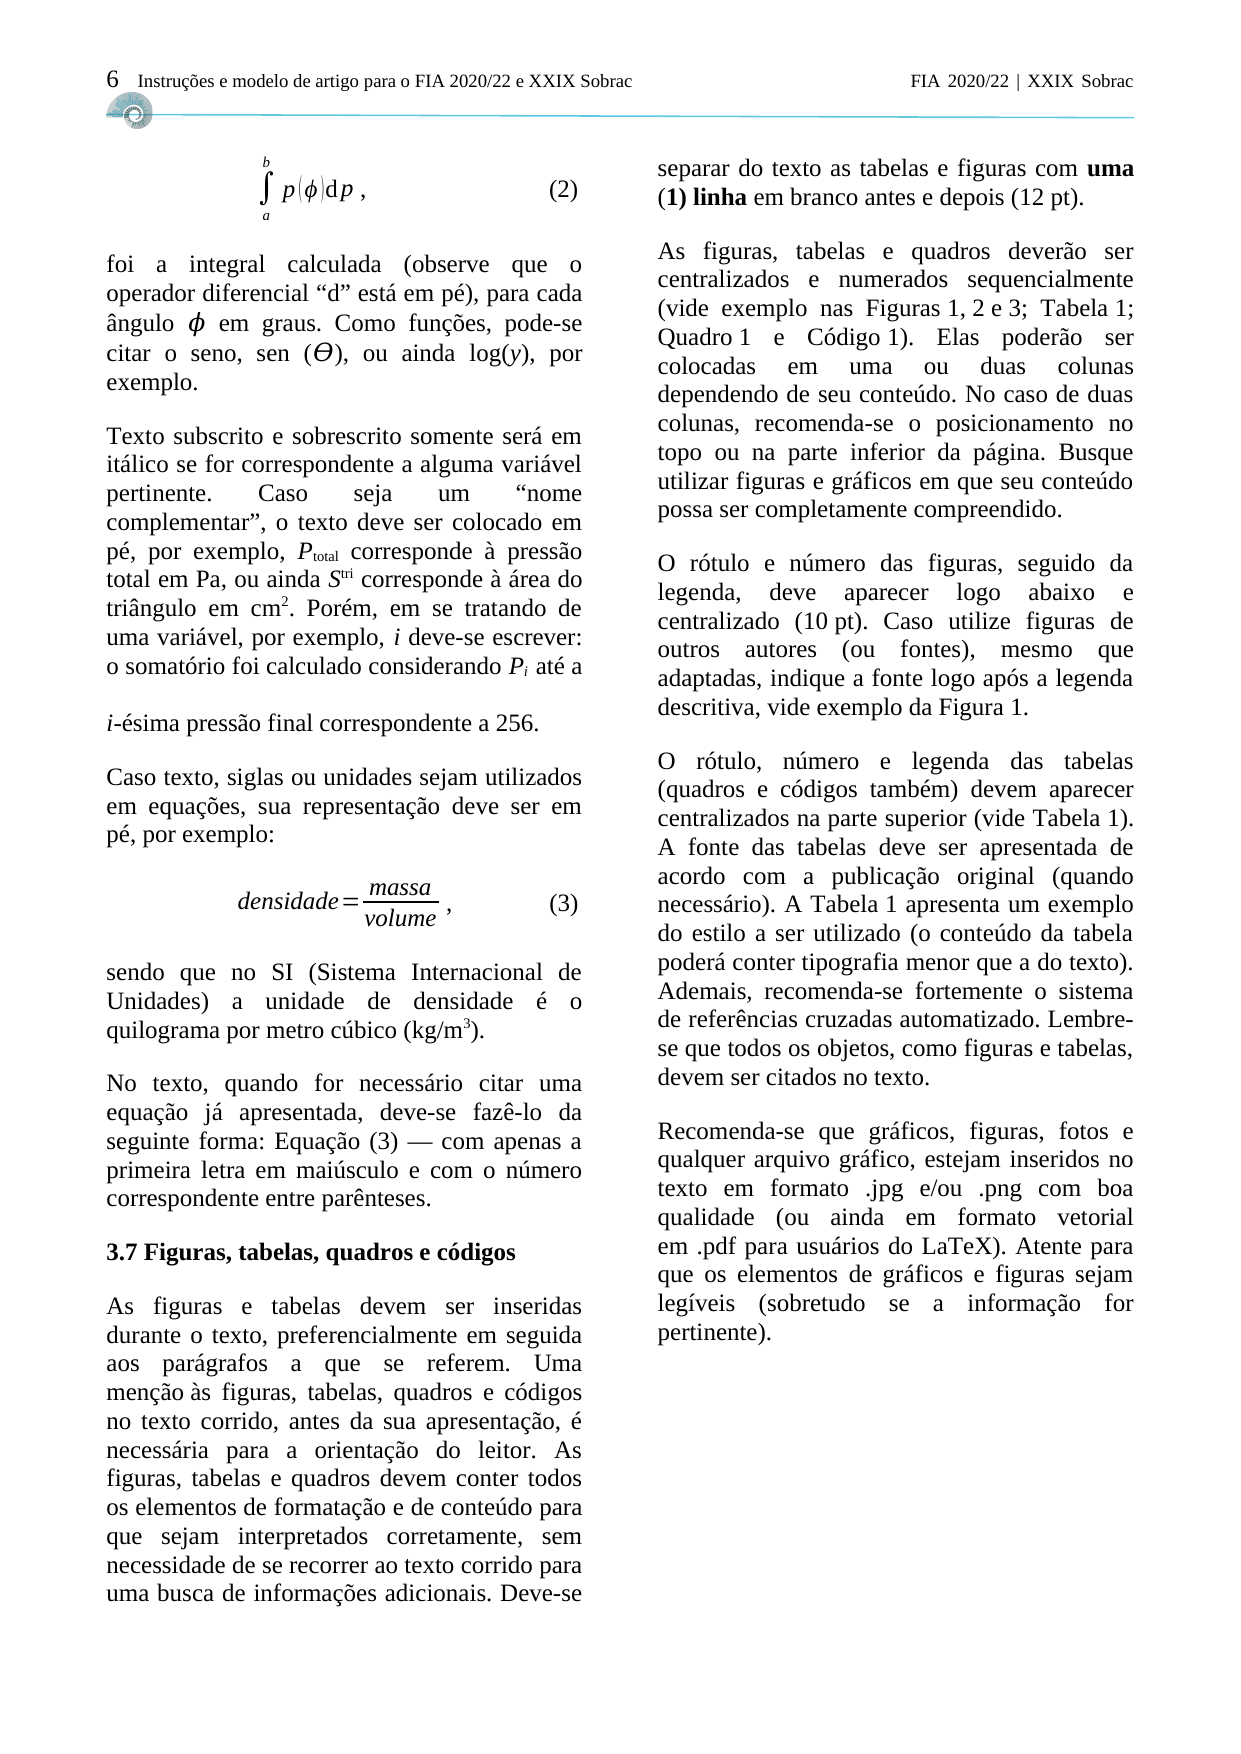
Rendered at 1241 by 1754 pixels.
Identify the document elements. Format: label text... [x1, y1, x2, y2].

text O rótulo, número e legenda das tabelas (quadros e códigos também) devem aparecer centralizados na parte superior (vide Tabela 1). A fonte das tabelas deve ser apresentada de acordo com a publicação original (quando necessário). A Tabela 1 apresenta um exemplo do estilo a ser utilizado (o conteúdo da tabela poderá conter tipografia menor que a do texto). Ademais, recomenda-se fortemente o sistema de referências cruzadas automatizado. Lembre-se que todos os objetos, como figuras e tabelas, devem ser citados no texto. [657, 746, 1134, 1091]
text Caso texto, siglas ou unidades sejam utilizados em equações, sua representação deve ser em pé, por exemplo: [106, 762, 582, 848]
text O rótulo e número das figuras, seguido da legenda, deve aparecer logo abaixo e centralizado (10 pt). Caso utilize figuras de outros autores (ou fontes), mesmo que adaptadas, indique a fonte logo após a legenda descritiva, vide exemplo da Figura 1. [657, 548, 1134, 721]
text Recomenda-se que gráficos, figuras, fotos e qualquer arquivo gráfico, estejam inseridos no texto em formato .jpg e/ou .png com boa qualidade (ou ainda em formato vetorial em .pdf para usuários do LaTeX). Atente para que os elementos de gráficos e figuras sejam legíveis (sobretudo se a informação for pertinente). [657, 1116, 1134, 1346]
text sendo que no SI (Sistema Internacional de Unidades) a unidade de densidade é o quilograma por metro cúbico (kg/m3). [106, 957, 582, 1043]
picture [106, 92, 153, 129]
text , (3) [106, 873, 578, 932]
text d , (2) [256, 153, 582, 224]
text As figuras e tabelas devem ser inseridas durante o texto, preferencialmente em seguida aos parágrafos a que se referem. Uma menção às figuras, tabelas, quadros e códigos no texto corrido, antes da sua apresentação, é necessária para a orientação do leitor. As figuras, tabelas e quadros devem conter todos os elementos de formatação e de conteúdo para que sejam interpretados corretamente, sem necessidade de se recorrer ao texto corrido para uma busca de informações adicionais. Deve-se separar do texto as tabelas e figuras com uma (1) linha em branco antes e depois (12 pt). [106, 1291, 582, 1607]
text No texto, quando for necessário citar uma equação já apresentada, deve-se fazê-lo da seguinte forma: Equação (3) — com apenas a primeira letra em maiúsculo e com o número correspondente entre parênteses. [106, 1068, 582, 1212]
text As figuras, tabelas e quadros deverão ser centralizados e numerados sequencialmente (vide exemplo nas Figuras 1, 2 e 3; Tabela 1; Quadro 1 e Código 1). Elas poderão ser colocadas em uma ou duas colunas dependendo de seu conteúdo. No caso de duas colunas, recomenda-se o posicionamento no topo ou na parte inferior da página. Busque utilizar figuras e gráficos em que seu conteúdo possa ser completamente compreendido. [657, 236, 1134, 523]
text 3.7 Figuras, tabelas, quadros e códigos [106, 1237, 582, 1266]
